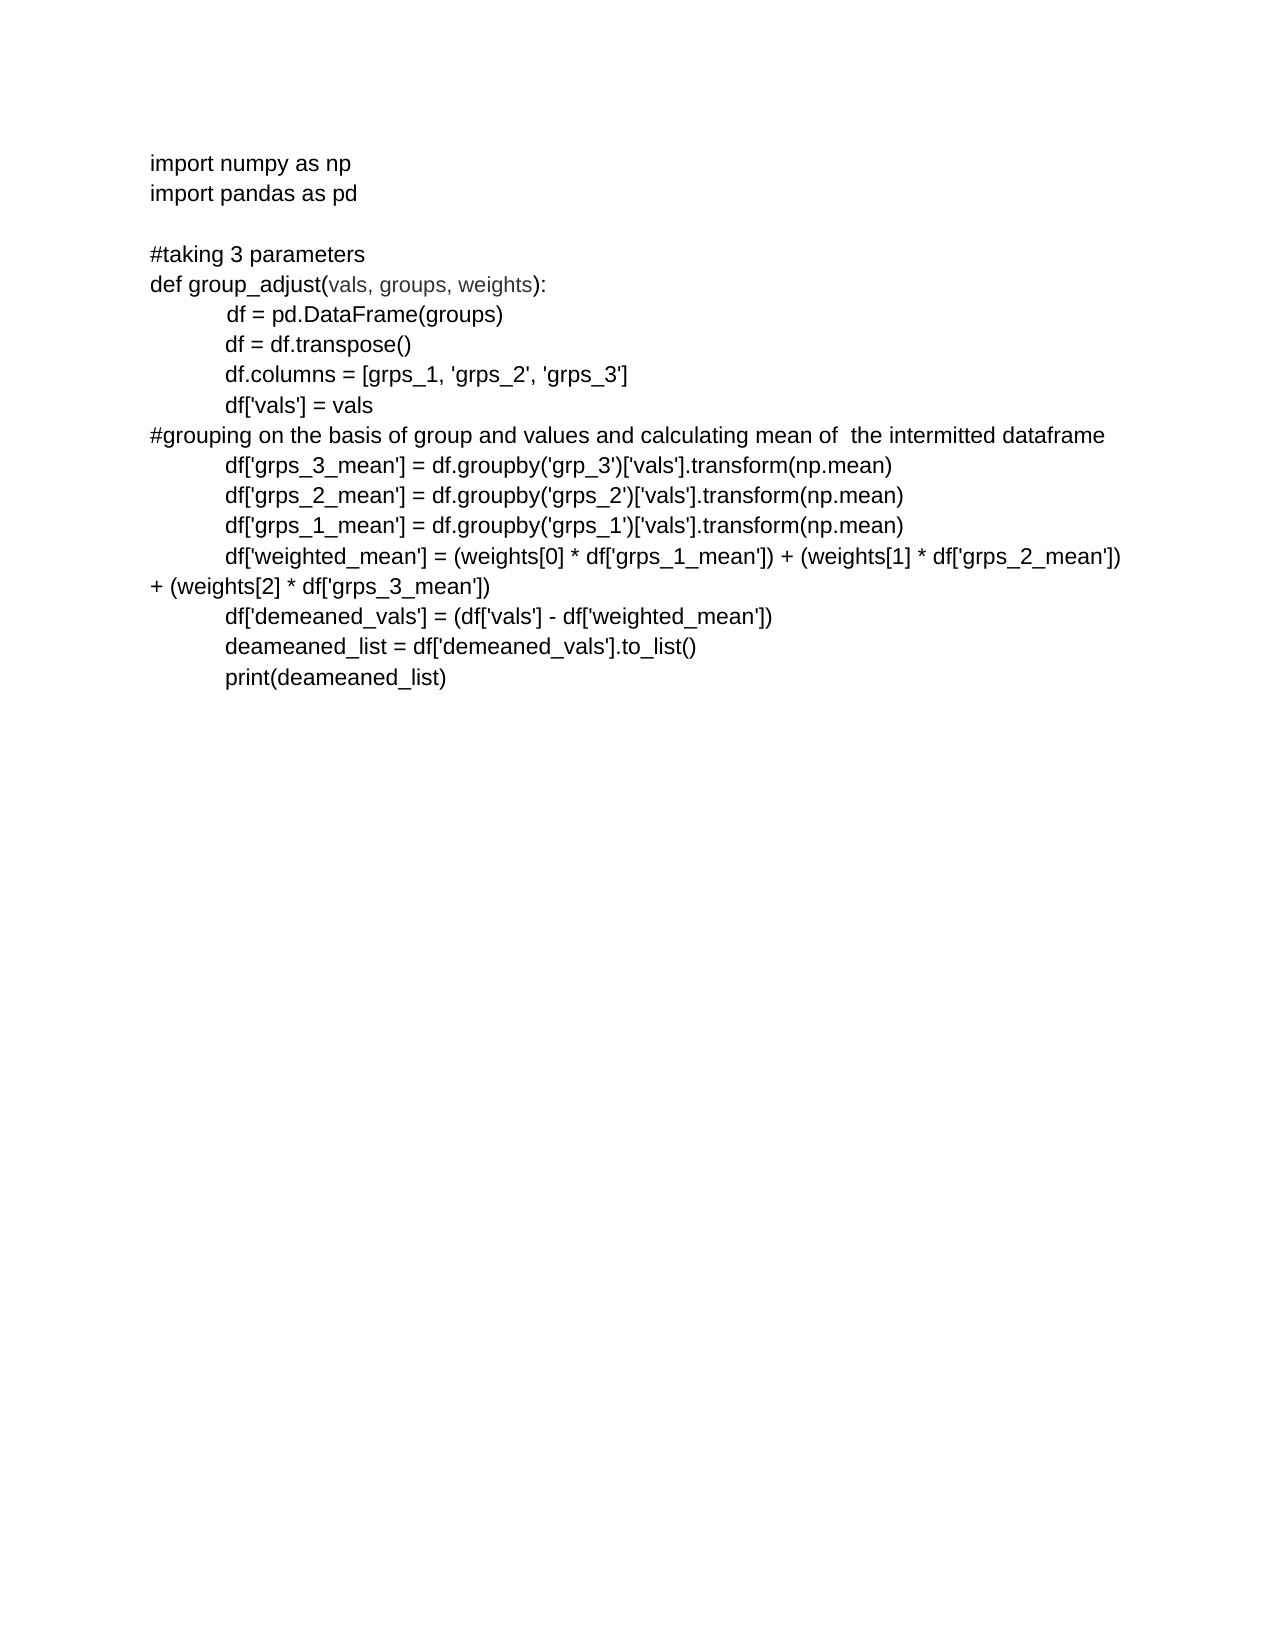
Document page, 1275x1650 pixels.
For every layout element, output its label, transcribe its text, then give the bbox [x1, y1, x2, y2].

text df = df.transpose() [150, 331, 1125, 358]
text import numpy as np [150, 150, 1125, 176]
text df['grps_2_mean'] = df.groupby('grps_2')['vals'].transform(np.mean) [150, 482, 1125, 509]
text def group_adjust(vals, groups, weights): [150, 271, 1125, 297]
text #taking 3 parameters [150, 241, 1125, 267]
text df['grps_1_mean'] = df.groupby('grps_1')['vals'].transform(np.mean) [150, 512, 1125, 539]
text df['grps_3_mean'] = df.groupby('grp_3')['vals'].transform(np.mean) [150, 452, 1125, 478]
text #grouping on the basis of group and values and calculating mean of the intermitted dataframe [150, 422, 1125, 448]
text df = pd.DataFrame(groups) [150, 301, 1125, 327]
text df['vals'] = vals [150, 392, 1125, 418]
text df['demeaned_vals'] = (df['vals'] - df['weighted_mean']) [150, 603, 1125, 629]
text import pandas as pd [150, 180, 1125, 207]
text df['weighted_mean'] = (weights[0] * df['grps_1_mean']) + (weights[1] * df['grps_2_mean']) + (weights[2] * df['grps_3_mean']) [150, 543, 1125, 599]
text df.columns = [grps_1, 'grps_2', 'grps_3'] [150, 361, 1125, 388]
text deameaned_list = df['demeaned_vals'].to_list() [150, 633, 1125, 660]
text print(deameaned_list) [150, 663, 1125, 690]
